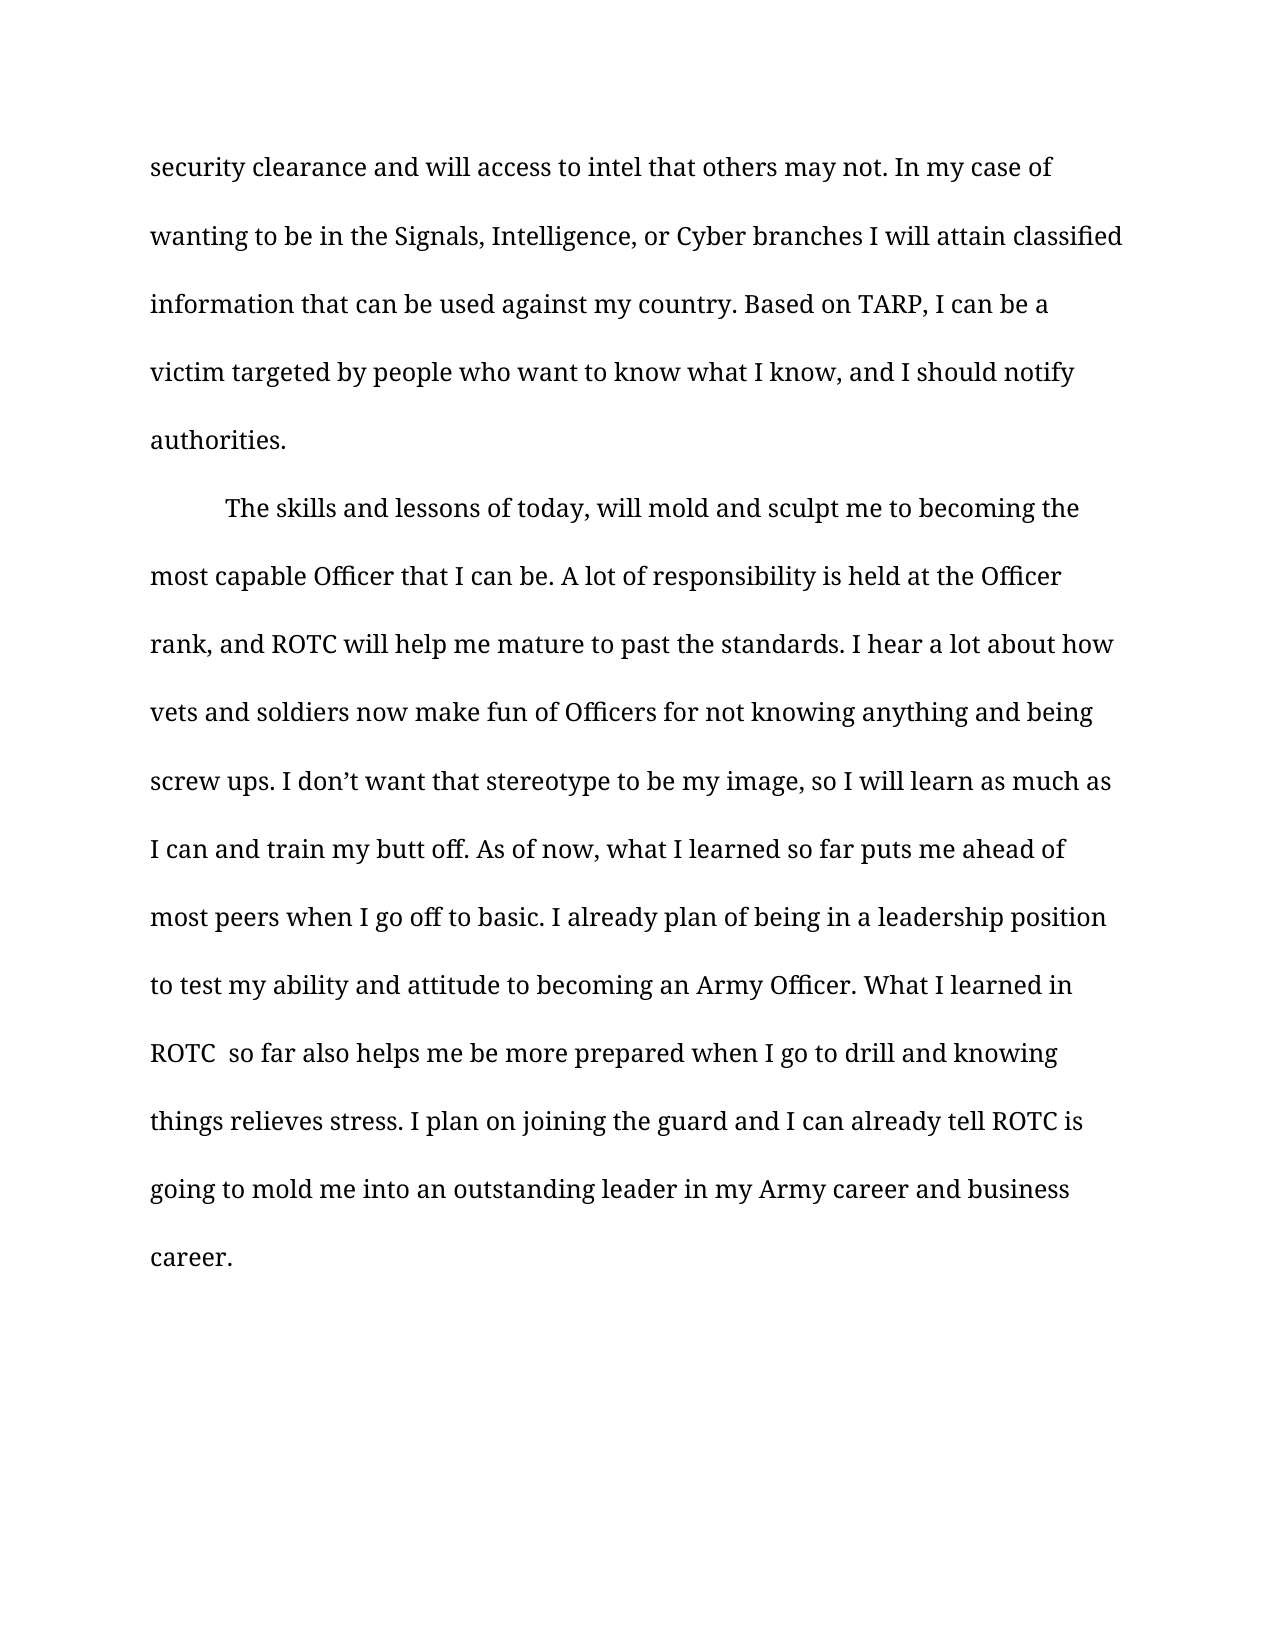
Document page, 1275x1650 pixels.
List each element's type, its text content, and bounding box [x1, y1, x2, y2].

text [150, 150, 1125, 457]
text The skills and lessons of today, will mold and sculpt me to becoming the most capable Officer that I can be. A lot of responsibility is held at the Officer rank, and ROTC will help me mature to past the standards. I hear a lot about how vets and soldiers now make fun of Officers for not knowing anything and being screw ups. I don’t want that stereotype to be my image, so I will learn as much as I can and train my butt off. As of now, what I learned so far puts me ahead of most peers when I go off to basic. I already plan of being in a leadership position to test my ability and attitude to becoming an Army Officer. What I learned in ROTC so far also helps me be more prepared when I go to drill and knowing things relieves stress. I plan on joining the guard and I can already tell ROTC is going to mold me into an outstanding leader in my Army career and business career. [150, 491, 1125, 1274]
